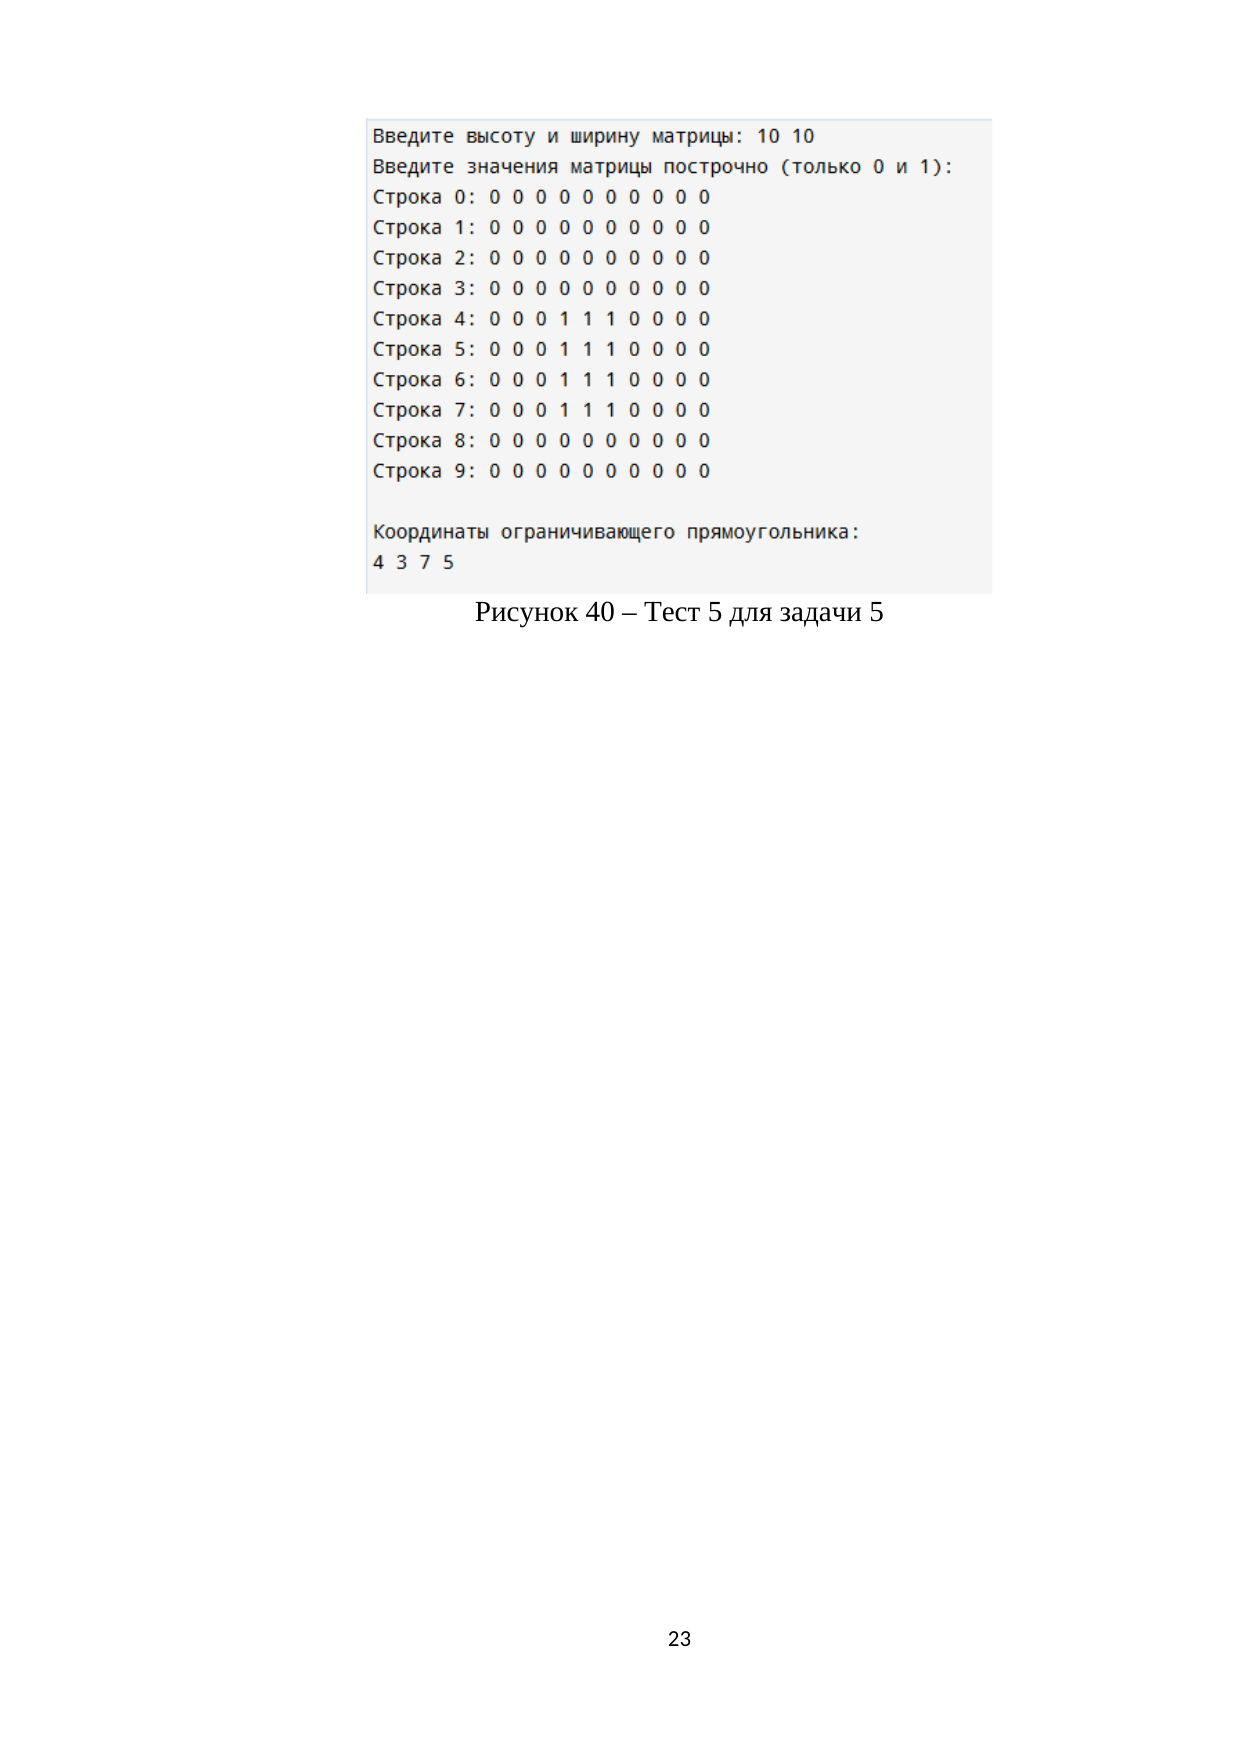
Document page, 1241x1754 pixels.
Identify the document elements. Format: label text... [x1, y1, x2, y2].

picture [366, 118, 993, 594]
text Рисунок 40 – Тест 5 для задачи 5 [177, 594, 1181, 627]
